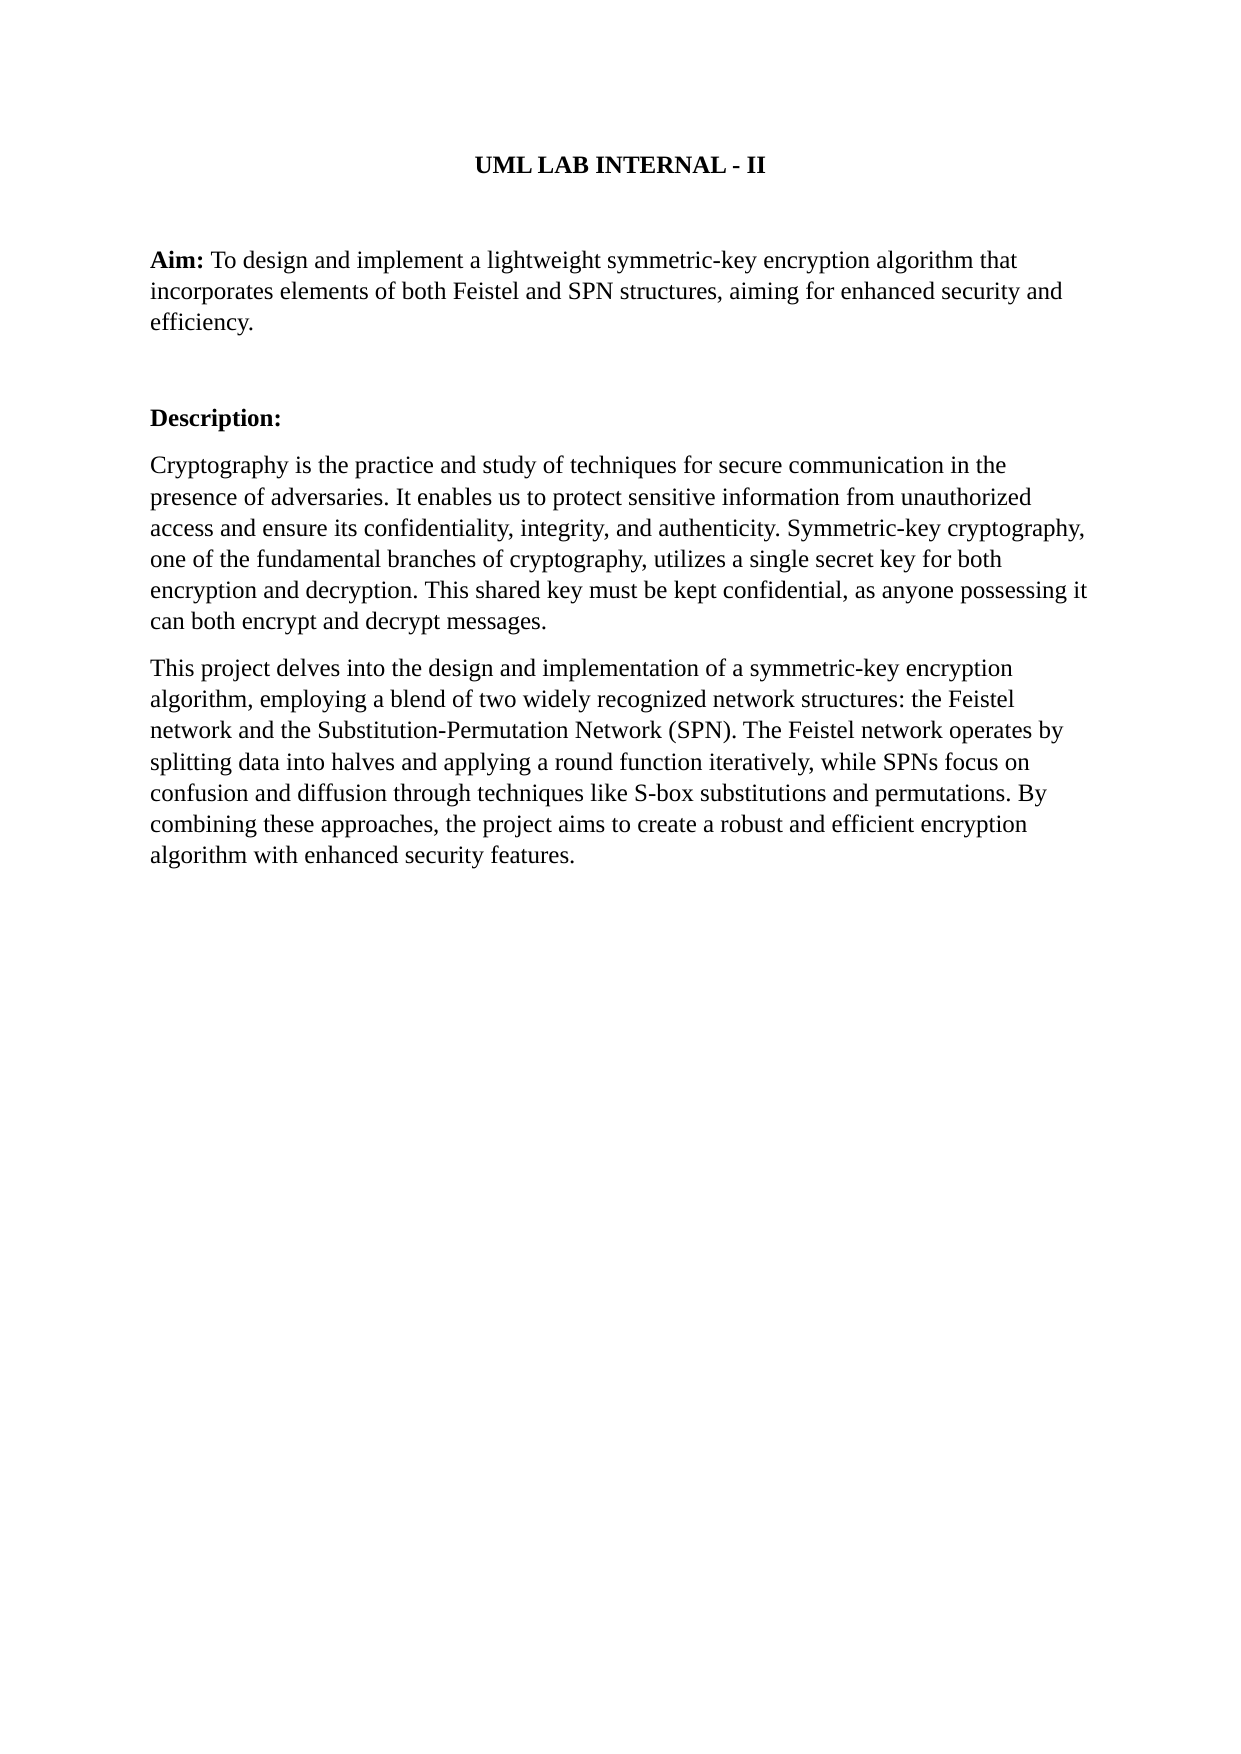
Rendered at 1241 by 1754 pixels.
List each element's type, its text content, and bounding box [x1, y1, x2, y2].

text This project delves into the design and implementation of a symmetric-key encryption algorithm, employing a blend of two widely recognized network structures: the Feistel network and the Substitution-Permutation Network (SPN). The Feistel network operates by splitting data into halves and applying a round function iteratively, while SPNs focus on confusion and diffusion through techniques like S-box substitutions and permutations. By combining these approaches, the project aims to create a robust and efficient encryption algorithm with enhanced security features. [150, 653, 1090, 868]
text Description: [150, 403, 1090, 432]
text Cryptography is the practice and study of techniques for secure communication in the presence of adversaries. It enables us to protect sensitive information from unauthorized access and ensure its confidentiality, integrity, and authenticity. Symmetric-key cryptography, one of the fundamental branches of cryptography, utilizes a single secret key for both encryption and decryption. This shared key must be kept confidential, as anyone possessing it can both encrypt and decrypt messages. [150, 451, 1090, 634]
text UML LAB INTERNAL - II [150, 150, 1090, 179]
text Aim: To design and implement a lightweight symmetric-key encryption algorithm that incorporates elements of both Feistel and SPN structures, aiming for enhanced security and efficiency. [150, 245, 1090, 336]
